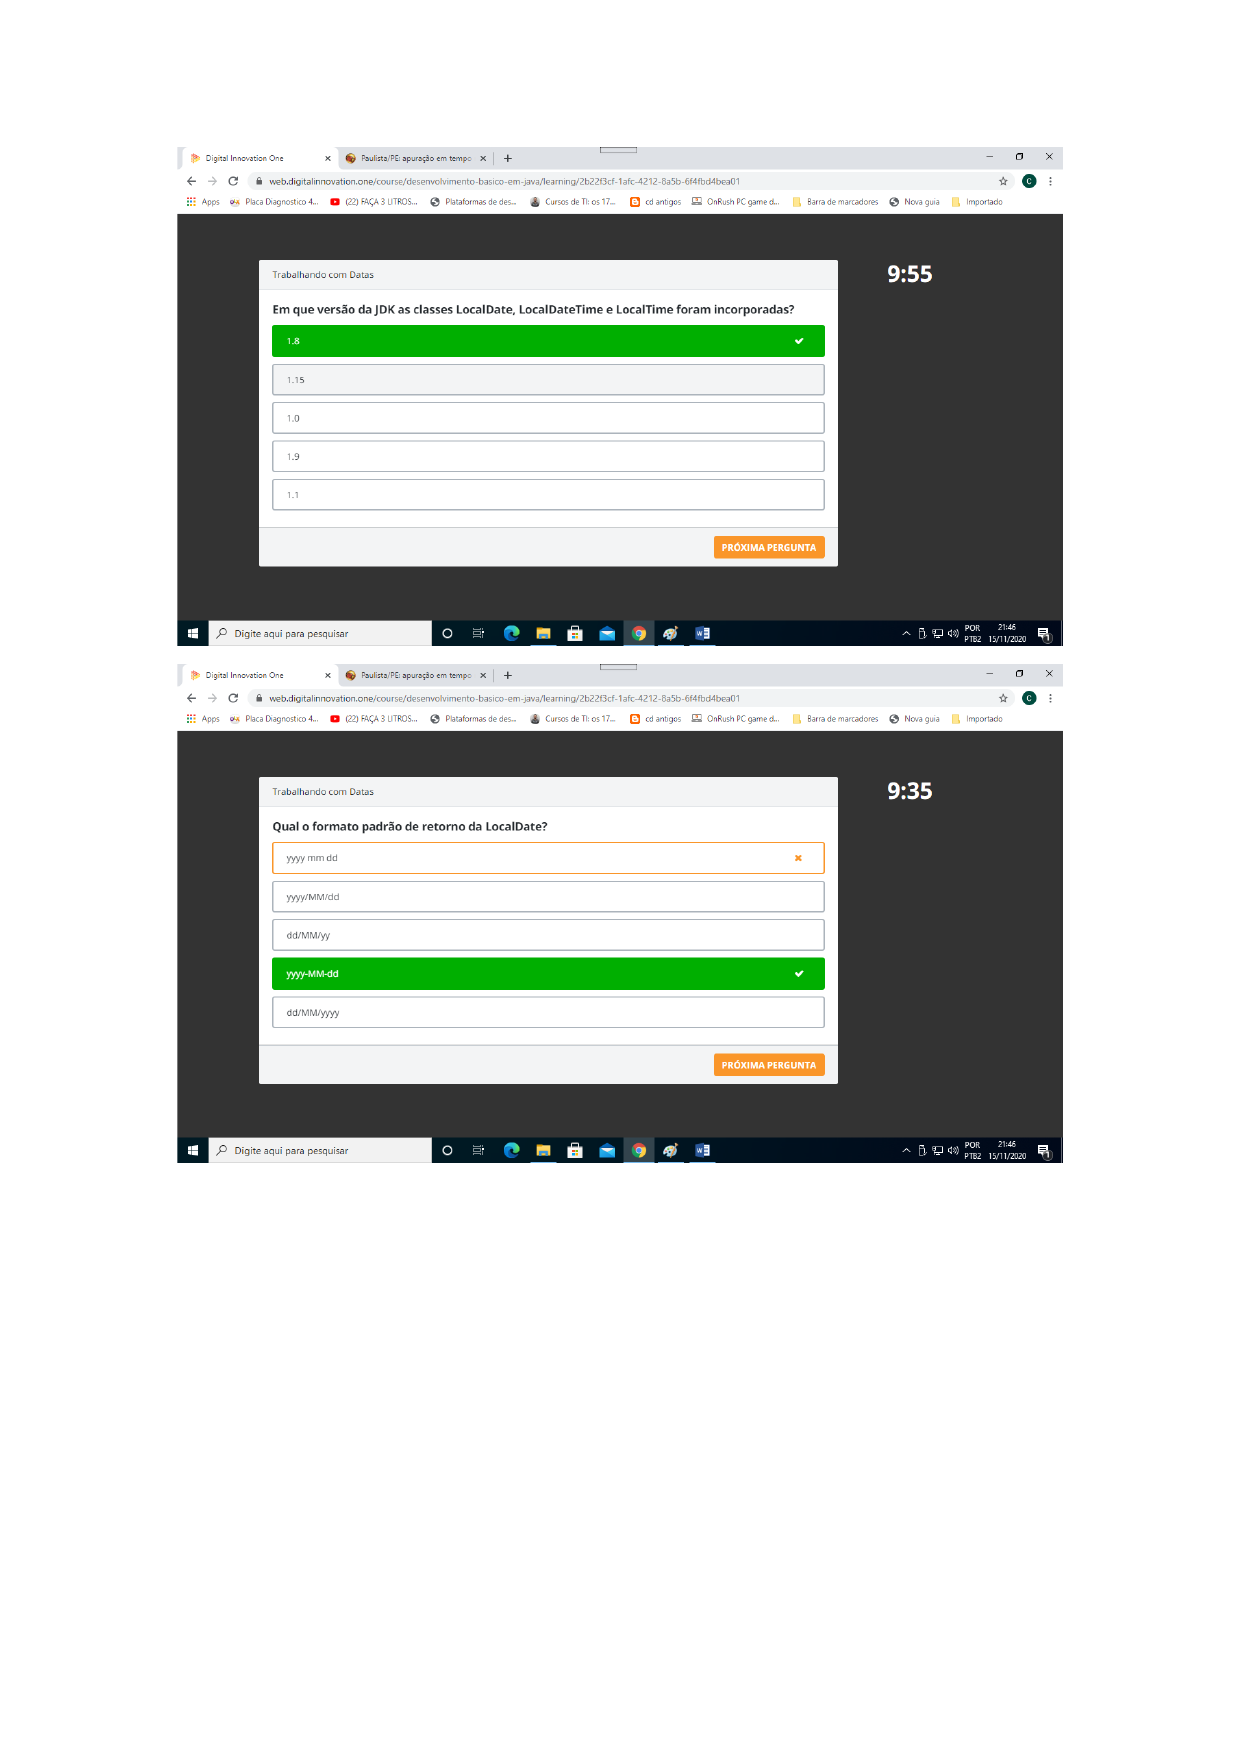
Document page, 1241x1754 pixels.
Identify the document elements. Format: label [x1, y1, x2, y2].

picture [177, 147, 1063, 646]
picture [177, 664, 1063, 1163]
